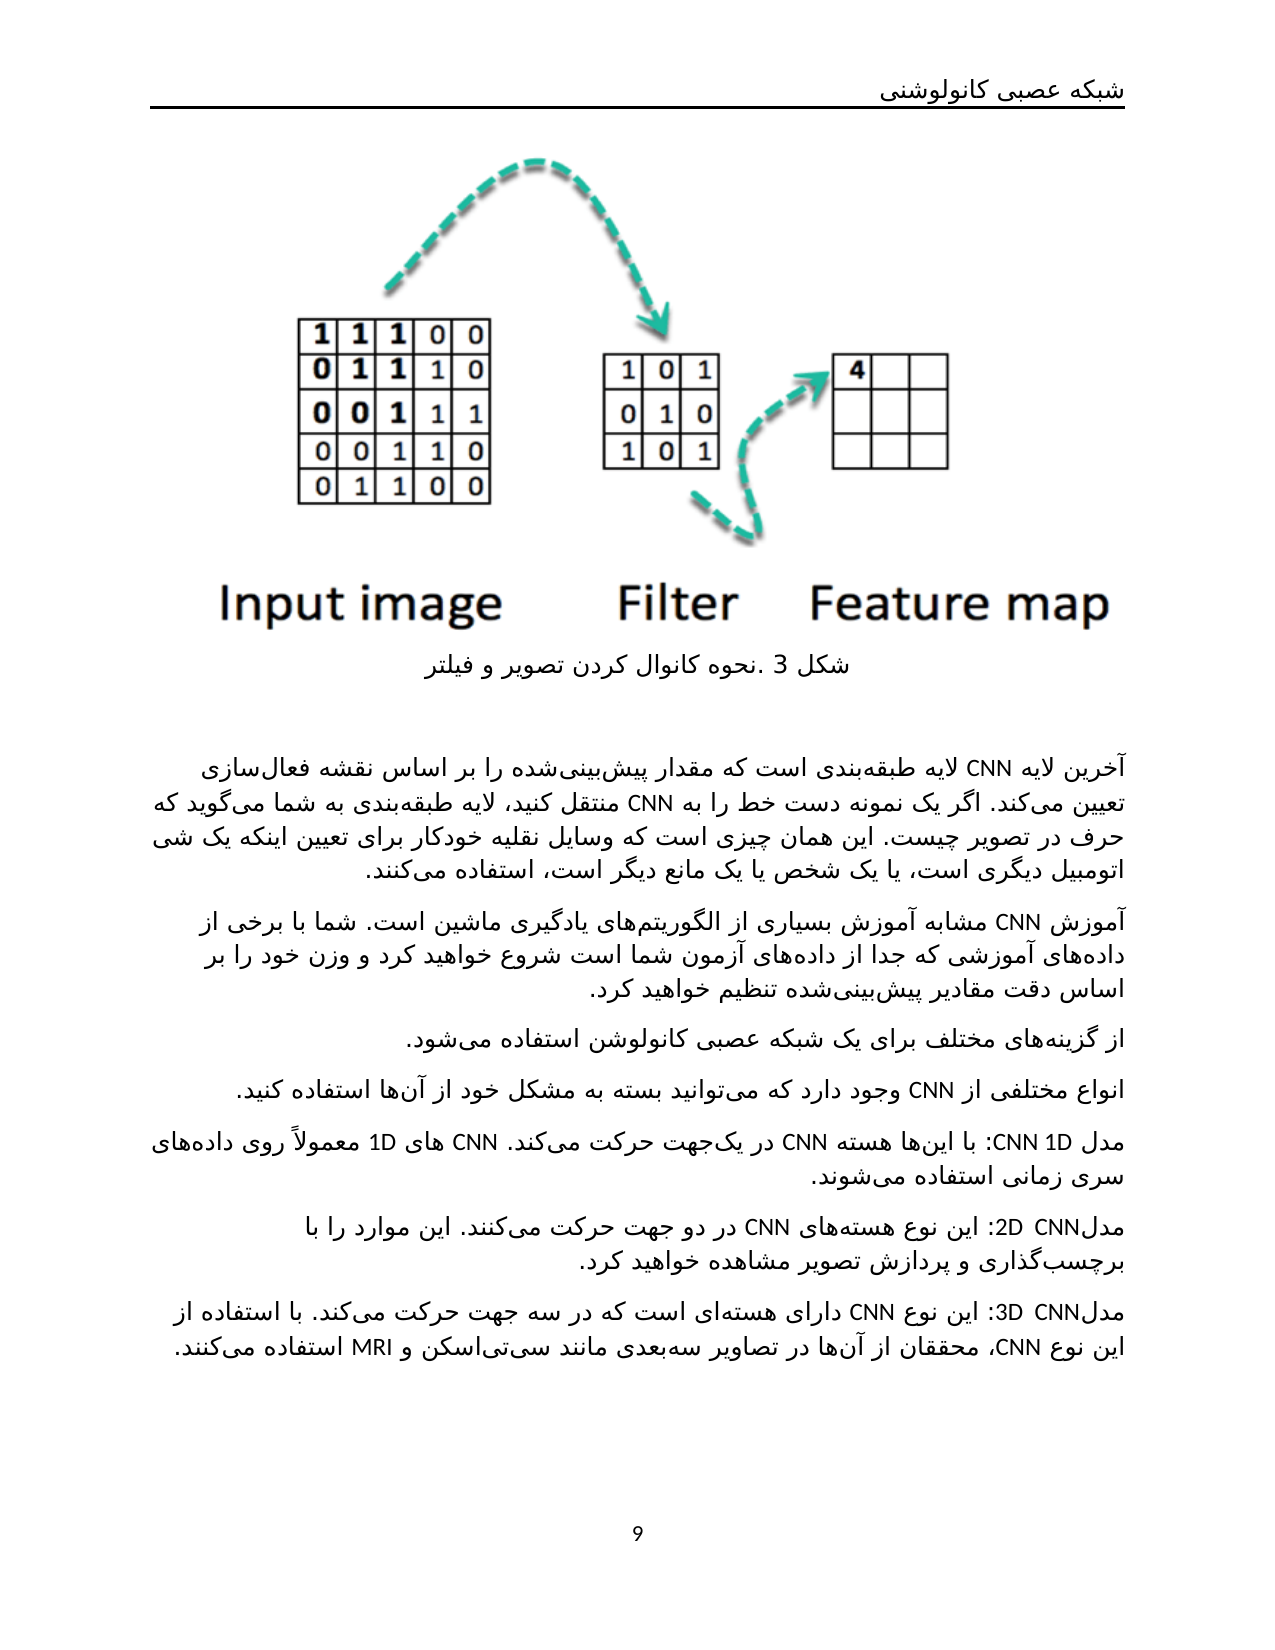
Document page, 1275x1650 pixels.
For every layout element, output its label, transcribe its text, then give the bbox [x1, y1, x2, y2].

text مدل2D CNN: این نوع هسته‌های CNN در دو جهت حرکت می‌کنند. این موارد را با برچسب‌گذاری و پردازش تصویر مشاهده خواهید کرد. [150, 1211, 1125, 1275]
picture [150, 150, 1122, 647]
text مدل CNN 1D: با این‌ها هسته CNN در یک‌جهت حرکت می‌کند. CNN های 1D معمولاً روی داده‌های سری زمانی استفاده می‌شوند. [150, 1126, 1125, 1190]
text مدل3D CNN: این نوع CNN دارای هسته‌ای است که در سه جهت حرکت می‌کند. با استفاده از این نوع CNN، محققان از آن‌ها در تصاویر سه‌بعدی مانند سی‌تی‌اسکن و MRI استفاده می‌کنند. [150, 1296, 1125, 1362]
text آخرین لایه CNN لایه طبقه‌بندی است که مقدار پیش‌بینی‌شده را بر اساس نقشه فعال‌سازی تعیین می‌کند. اگر یک نمونه دست خط را به CNN منتقل کنید، لایه طبقه‌بندی به شما می‌گوید که حرف در تصویر چیست. این همان چیزی است که وسایل نقلیه خودکار برای تعیین اینکه یک شی اتومبیل دیگری است، یا یک شخص یا یک مانع دیگر است، استفاده می‌کنند. [150, 752, 1125, 884]
text انواع مختلفی از CNN وجود دارد که می‌توانید بسته به مشکل خود از آن‌ها استفاده کنید. [150, 1074, 1125, 1105]
text آموزش CNN مشابه آموزش بسیاری از الگوریتم‌های یادگیری ماشین است. شما با برخی از داده‌های آموزشی که جدا از داده‌های آزمون شما است شروع خواهید کرد و وزن خود را بر اساس دقت مقادیر پیش‌بینی‌شده تنظیم خواهید کرد. [150, 906, 1125, 1003]
text از گزینه‌های مختلف برای یک شبکه عصبی کانولوشن استفاده می‌شود. [150, 1024, 1125, 1053]
